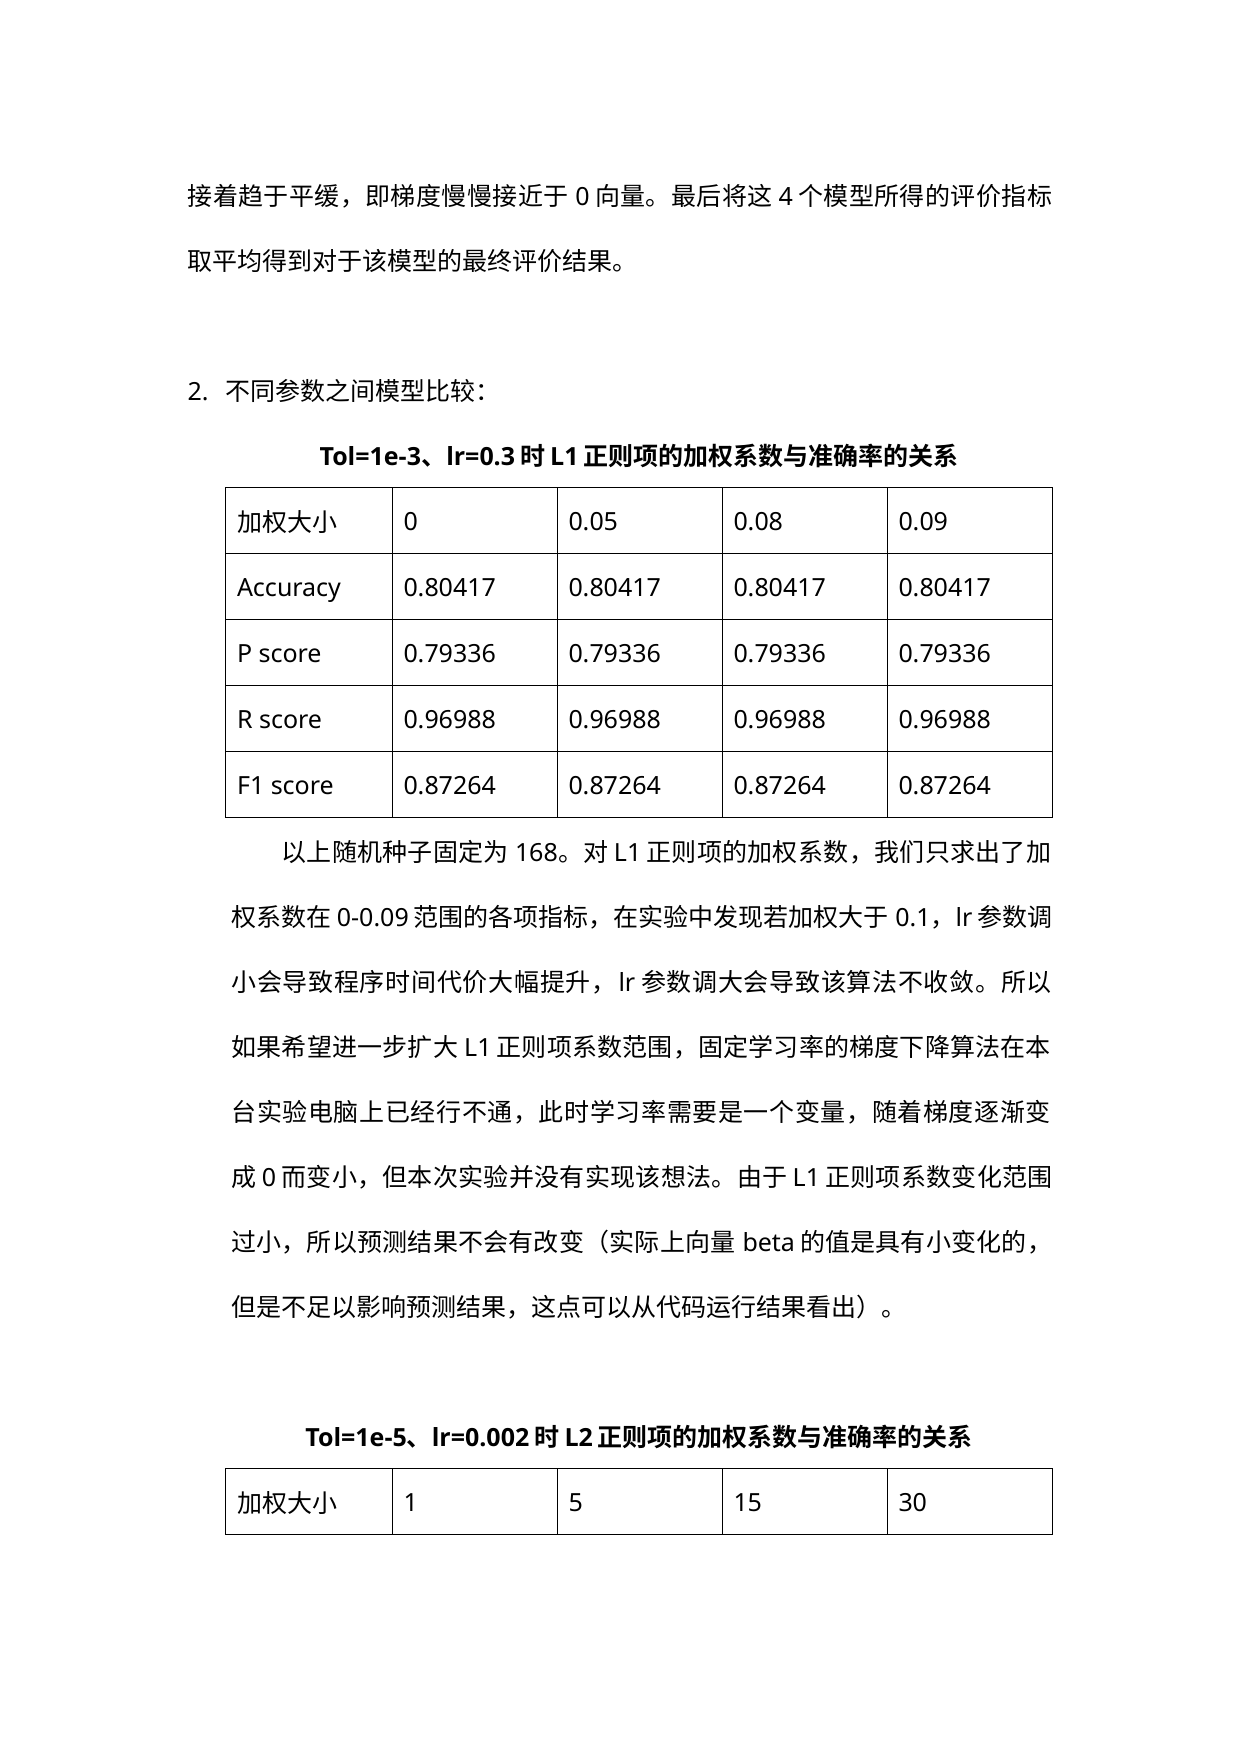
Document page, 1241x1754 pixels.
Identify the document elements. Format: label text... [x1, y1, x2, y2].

table_cell 0.87264 [393, 752, 557, 817]
table_header 30 [888, 1469, 1052, 1534]
table_cell 0.79336 [888, 620, 1052, 685]
table_header 加权大小 [226, 1469, 392, 1534]
table_cell 0.87264 [558, 752, 722, 817]
table_cell 0.79336 [723, 620, 887, 685]
table_cell F1 score [226, 752, 392, 817]
table_cell 0.80417 [723, 554, 887, 619]
table_cell 0.80417 [888, 554, 1052, 619]
table_header 5 [558, 1469, 722, 1534]
table_cell 0.79336 [558, 620, 722, 685]
table_header 0.08 [723, 488, 887, 553]
table_cell 0.87264 [723, 752, 887, 817]
table_header 15 [723, 1469, 887, 1534]
table_header 0.09 [888, 488, 1052, 553]
list Tol=1e-5、lr=0.002时L2正则项的加权系数与准确率的关系 [225, 1403, 1053, 1468]
table_header 0 [393, 488, 557, 553]
list 不同参数之间模型比较： [187, 357, 1053, 422]
table_cell 0.96988 [723, 686, 887, 751]
text 以上随机种子固定为168。对L1正则项的加权系数，我们只求出了加权系数在0-0.09范围的各项指标，在实验中发现若加权大于0.1，lr参数调小会导致程序时间代价大幅提升，lr参数调大会导致该算法不收敛。所以如果希望进一步扩大L1正则项系数范围，固定学习率的梯度下降算法在本台实验电脑上已经行不通，此时学习率需要是一个变量，随着梯度逐渐变成0而变小，但本次实验并没有实现该想法。由于L1正则项系数变化范围过小，所以预测结果不会有改变（实际上向量beta的值是具有小变化的，但是不足以影响预测结果，这点可以从代码运行结果看出）。 [231, 818, 1053, 1338]
table_cell 0.87264 [888, 752, 1052, 817]
list Tol=1e-3、lr=0.3时L1正则项的加权系数与准确率的关系 [225, 422, 1053, 487]
table_cell P score [226, 620, 392, 685]
table_cell R score [226, 686, 392, 751]
table_header 0.05 [558, 488, 722, 553]
table_header 加权大小 [226, 488, 392, 553]
table_cell 0.96988 [393, 686, 557, 751]
table_cell 0.79336 [393, 620, 557, 685]
table_cell 0.80417 [558, 554, 722, 619]
table_cell 0.96988 [888, 686, 1052, 751]
table_cell 0.80417 [393, 554, 557, 619]
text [187, 162, 1053, 292]
table_cell 0.96988 [558, 686, 722, 751]
table_header 1 [393, 1469, 557, 1534]
table_cell Accuracy [226, 554, 392, 619]
